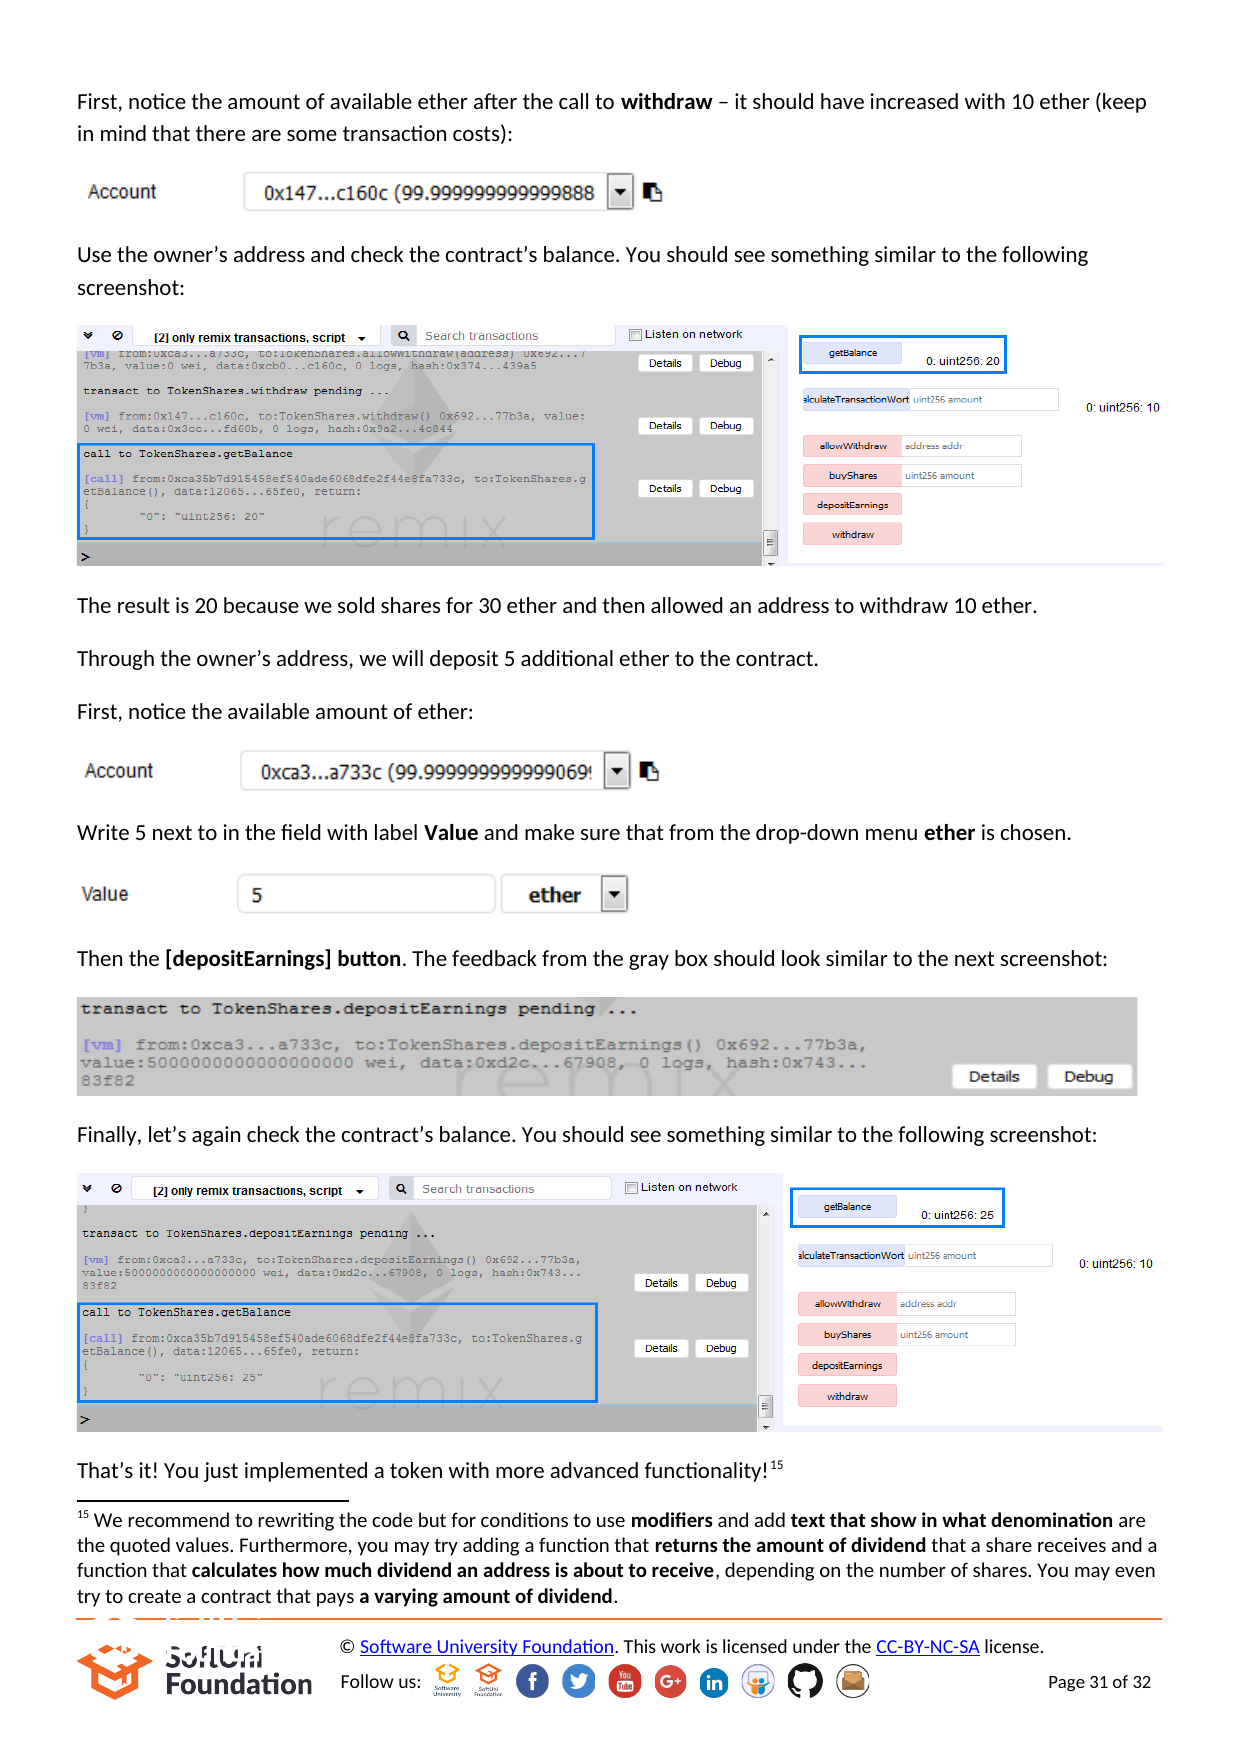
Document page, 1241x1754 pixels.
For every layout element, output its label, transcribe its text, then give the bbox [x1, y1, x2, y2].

text Write 5 next to in the field with label Value and make sure that from the drop-down menu ether is chosen. [77, 818, 1163, 846]
text Then the [depositEarnings] button. The feedback from the gray box should look similar to the next screenshot: [77, 944, 1163, 972]
text First, notice the amount of available ether after the call to withdraw – it should have increased with 10 ether (keep in mind that there are some transaction costs): [77, 87, 1163, 147]
picture [76, 172, 670, 216]
text That’s it! You just implemented a token with more advanced functionality! [77, 1457, 1163, 1484]
picture [76, 1608, 312, 1700]
text The result is 20 because we sold shares for 30 ether and then allowed an address to withdraw 10 ether. [77, 591, 1163, 619]
picture [608, 1664, 642, 1698]
picture [720, 1689, 729, 1698]
picture [76, 750, 662, 794]
picture [433, 1663, 461, 1698]
picture [654, 1665, 687, 1698]
picture [720, 1668, 729, 1677]
picture [76, 871, 639, 920]
picture [474, 1663, 503, 1698]
text Finally, let’s again check the contract’s balance. You should see something similar to the following screenshot: [77, 1121, 1163, 1148]
picture [700, 1668, 708, 1675]
picture [562, 1664, 595, 1698]
text Through the owner’s address, we will deposit 5 additional ether to the contract. [77, 644, 1163, 672]
text Use the owner’s address and check the contract’s balance. You should see something similar to the following screenshot: [77, 241, 1163, 301]
text First, notice the available amount of ether: [77, 697, 1163, 725]
picture [516, 1664, 549, 1698]
picture [787, 1663, 823, 1698]
picture [76, 1173, 1164, 1432]
picture [700, 1691, 708, 1698]
picture [76, 997, 1138, 1096]
picture [76, 325, 1164, 566]
picture [713, 1680, 722, 1689]
picture [836, 1664, 870, 1698]
picture [741, 1664, 775, 1698]
